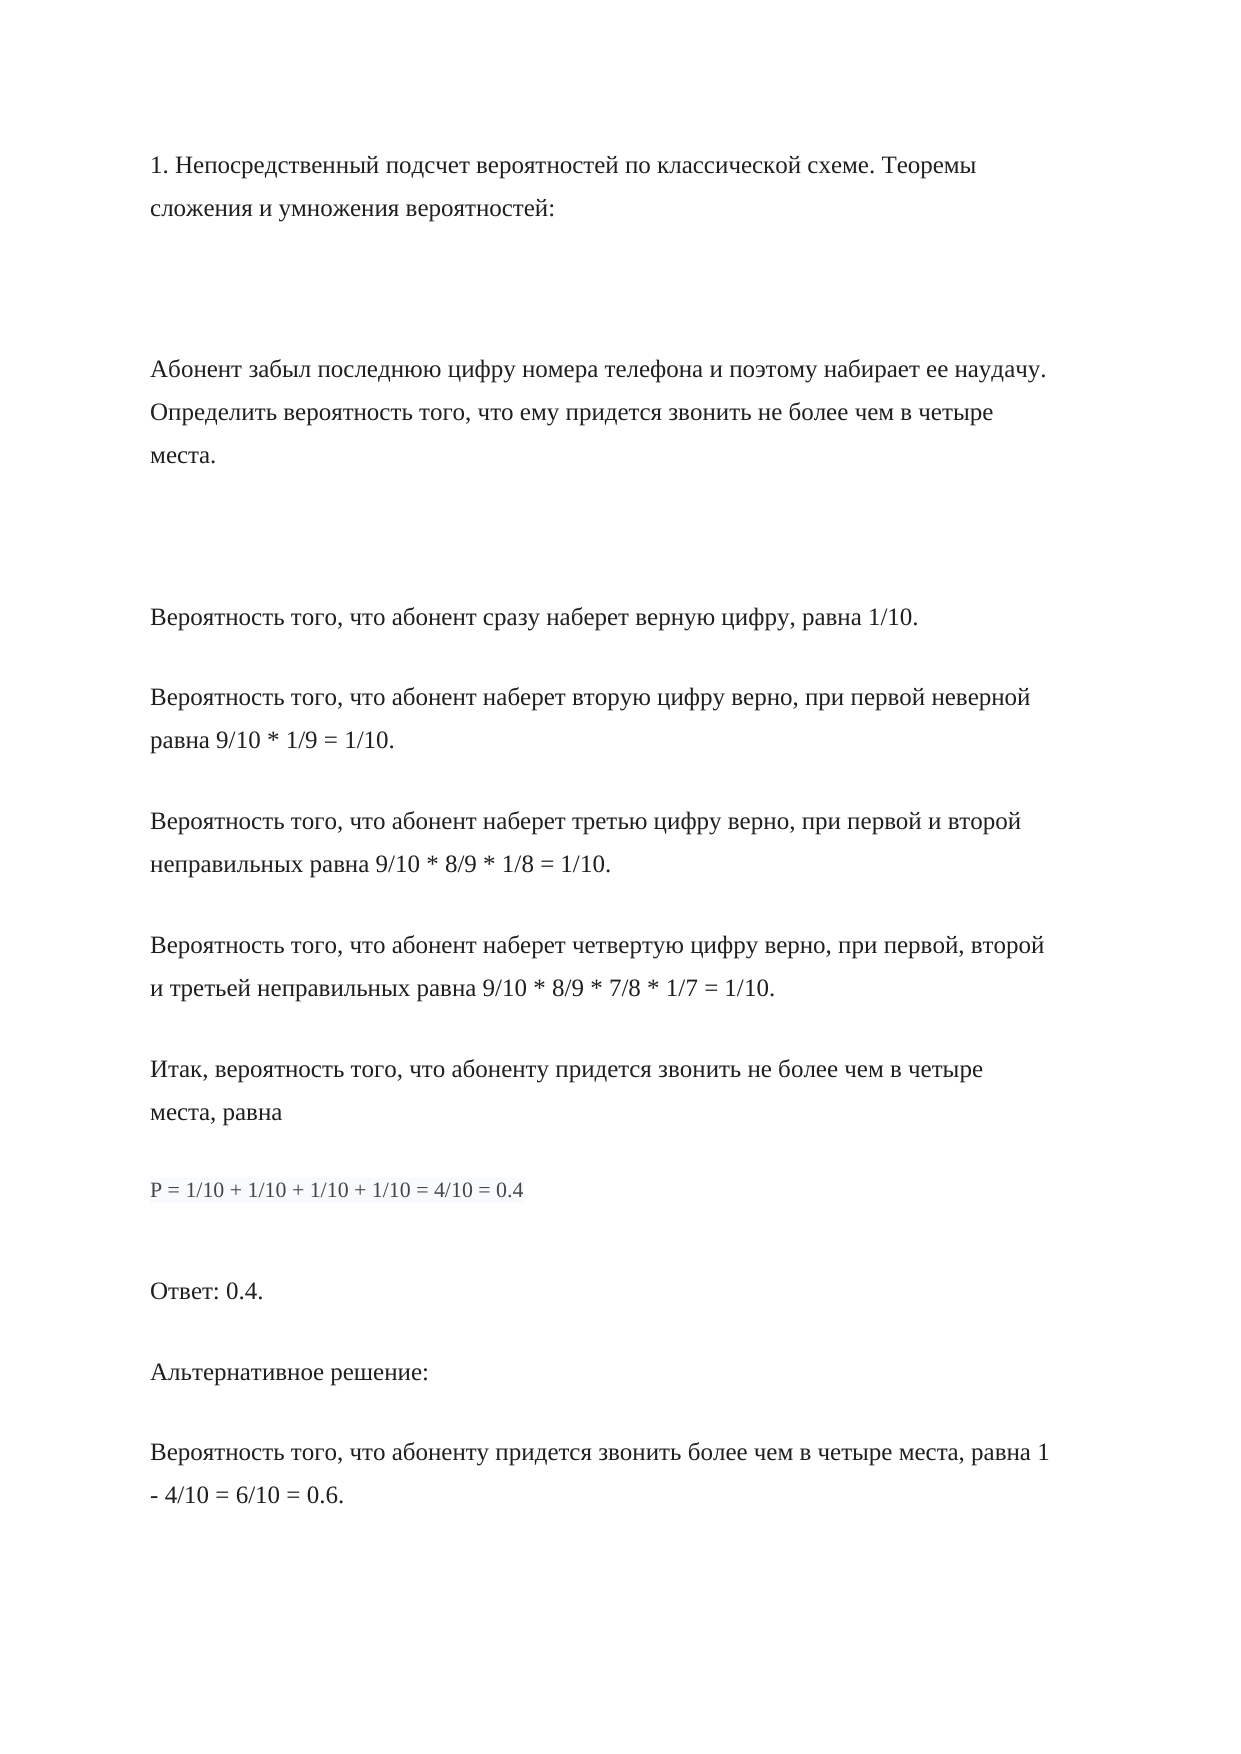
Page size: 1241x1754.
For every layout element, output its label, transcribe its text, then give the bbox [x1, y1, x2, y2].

text Вероятность того, что абонент наберет вторую цифру верно, при первой неверной равна 9/10 * 1/9 = 1/10. [150, 682, 1053, 754]
text Итак, вероятность того, что абоненту придется звонить не более чем в четыре места, равна [150, 1054, 1053, 1126]
text Вероятность того, что абонент наберет третью цифру верно, при первой и второй неправильных равна 9/10 * 8/9 * 1/8 = 1/10. [150, 806, 1053, 878]
text Вероятность того, что абоненту придется звонить более чем в четыре места, равна 1 - 4/10 = 6/10 = 0.6. [150, 1437, 1053, 1509]
text Ответ: 0.4. [150, 1276, 1053, 1305]
text 1. Непосредственный подсчет вероятностей по классической схеме. Теоремы сложения и умножения вероятностей: [150, 150, 1053, 222]
text Вероятность того, что абонент наберет четвертую цифру верно, при первой, второй и третьей неправильных равна 9/10 * 8/9 * 7/8 * 1/7 = 1/10. [150, 930, 1053, 1002]
text Альтернативное решение: [150, 1357, 1053, 1386]
text Вероятность того, что абонент сразу наберет верную цифру, равна 1/10. [150, 602, 1053, 631]
text Абонент забыл последнюю цифру номера телефона и поэтому набирает ее наудачу. Определить вероятность того, что ему придется звонить не более чем в четыре места. [150, 354, 1053, 469]
text P = 1/10 + 1/10 + 1/10 + 1/10 = 4/10 = 0.4 [150, 1177, 1090, 1203]
